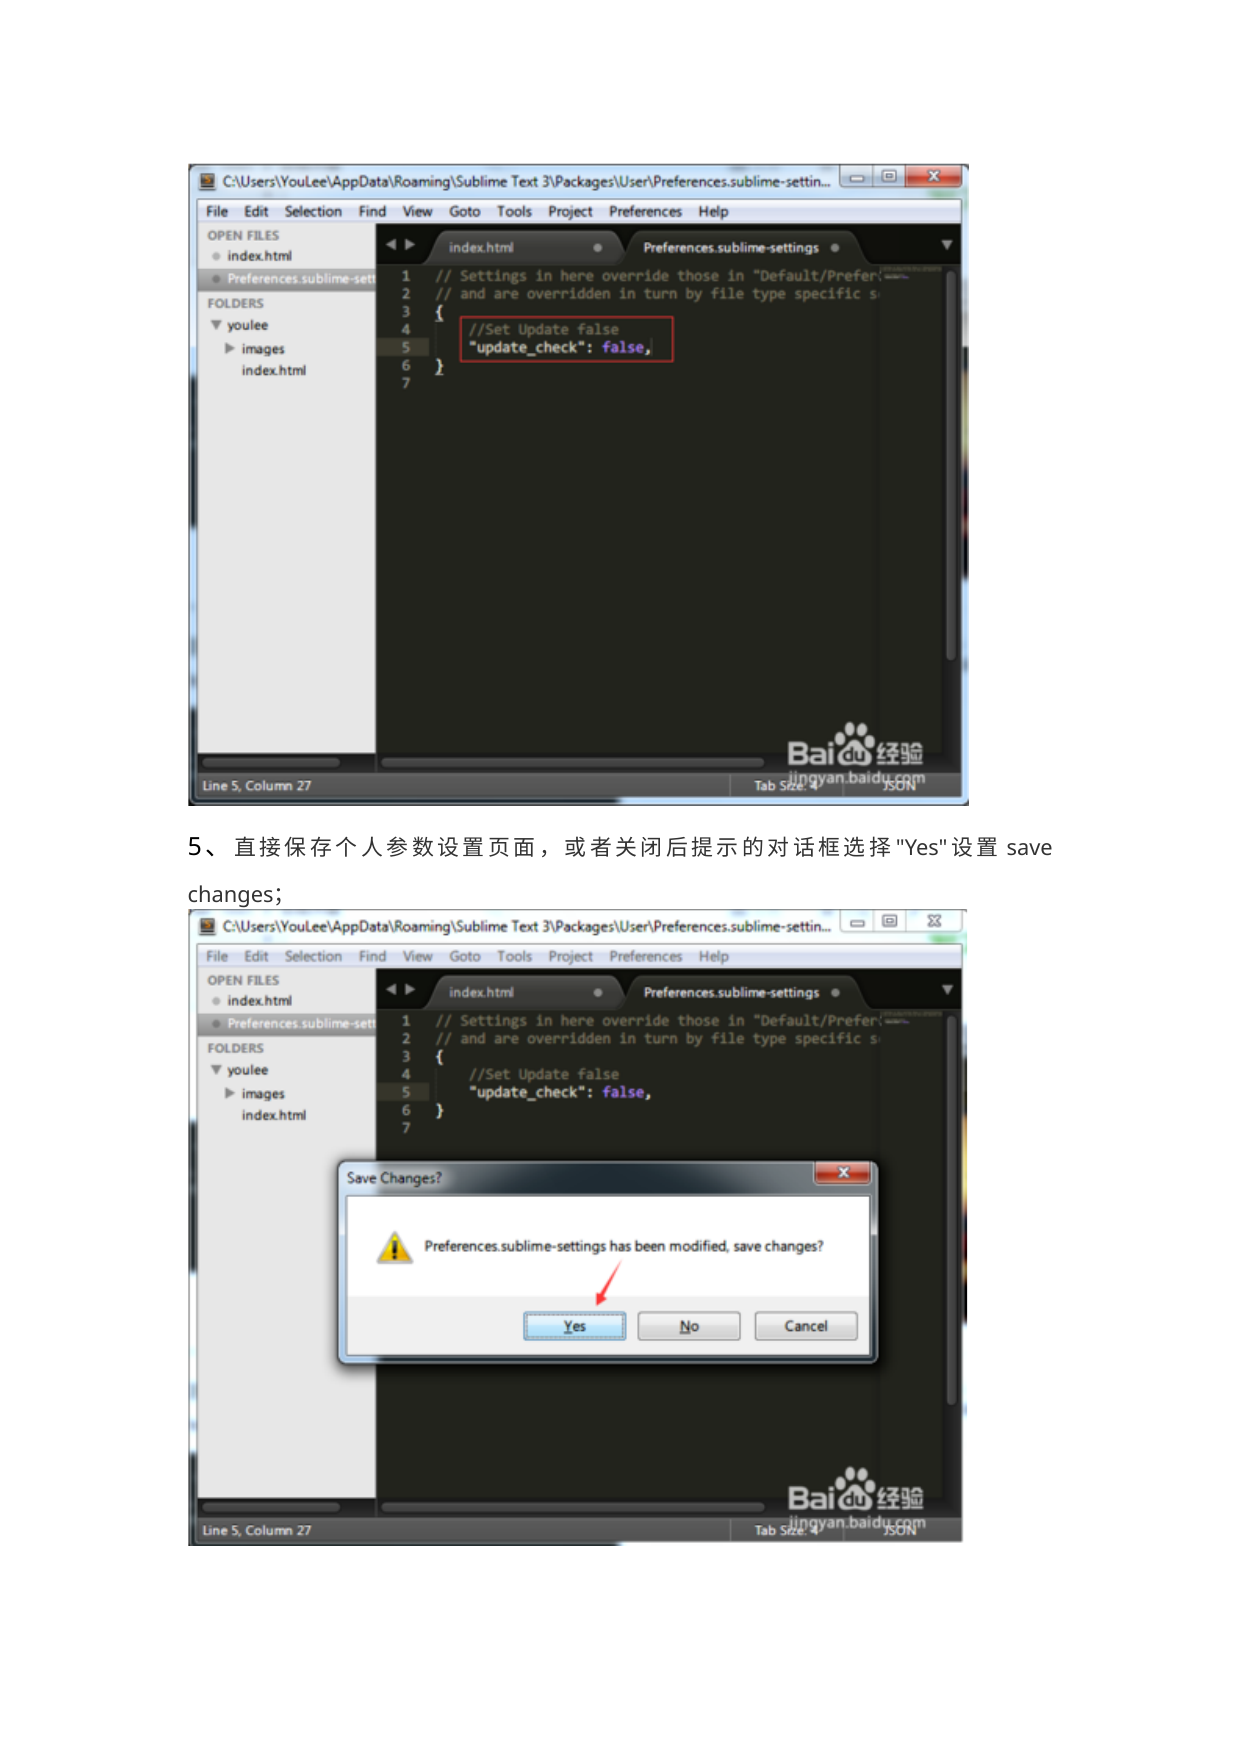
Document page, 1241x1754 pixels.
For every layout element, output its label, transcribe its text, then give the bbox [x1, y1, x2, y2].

picture [187, 909, 968, 1546]
picture [187, 162, 969, 806]
text 5、直接保存个人参数设置页面，或者关闭后提示的对话框选择"Yes"设置save changes； [187, 812, 1053, 909]
